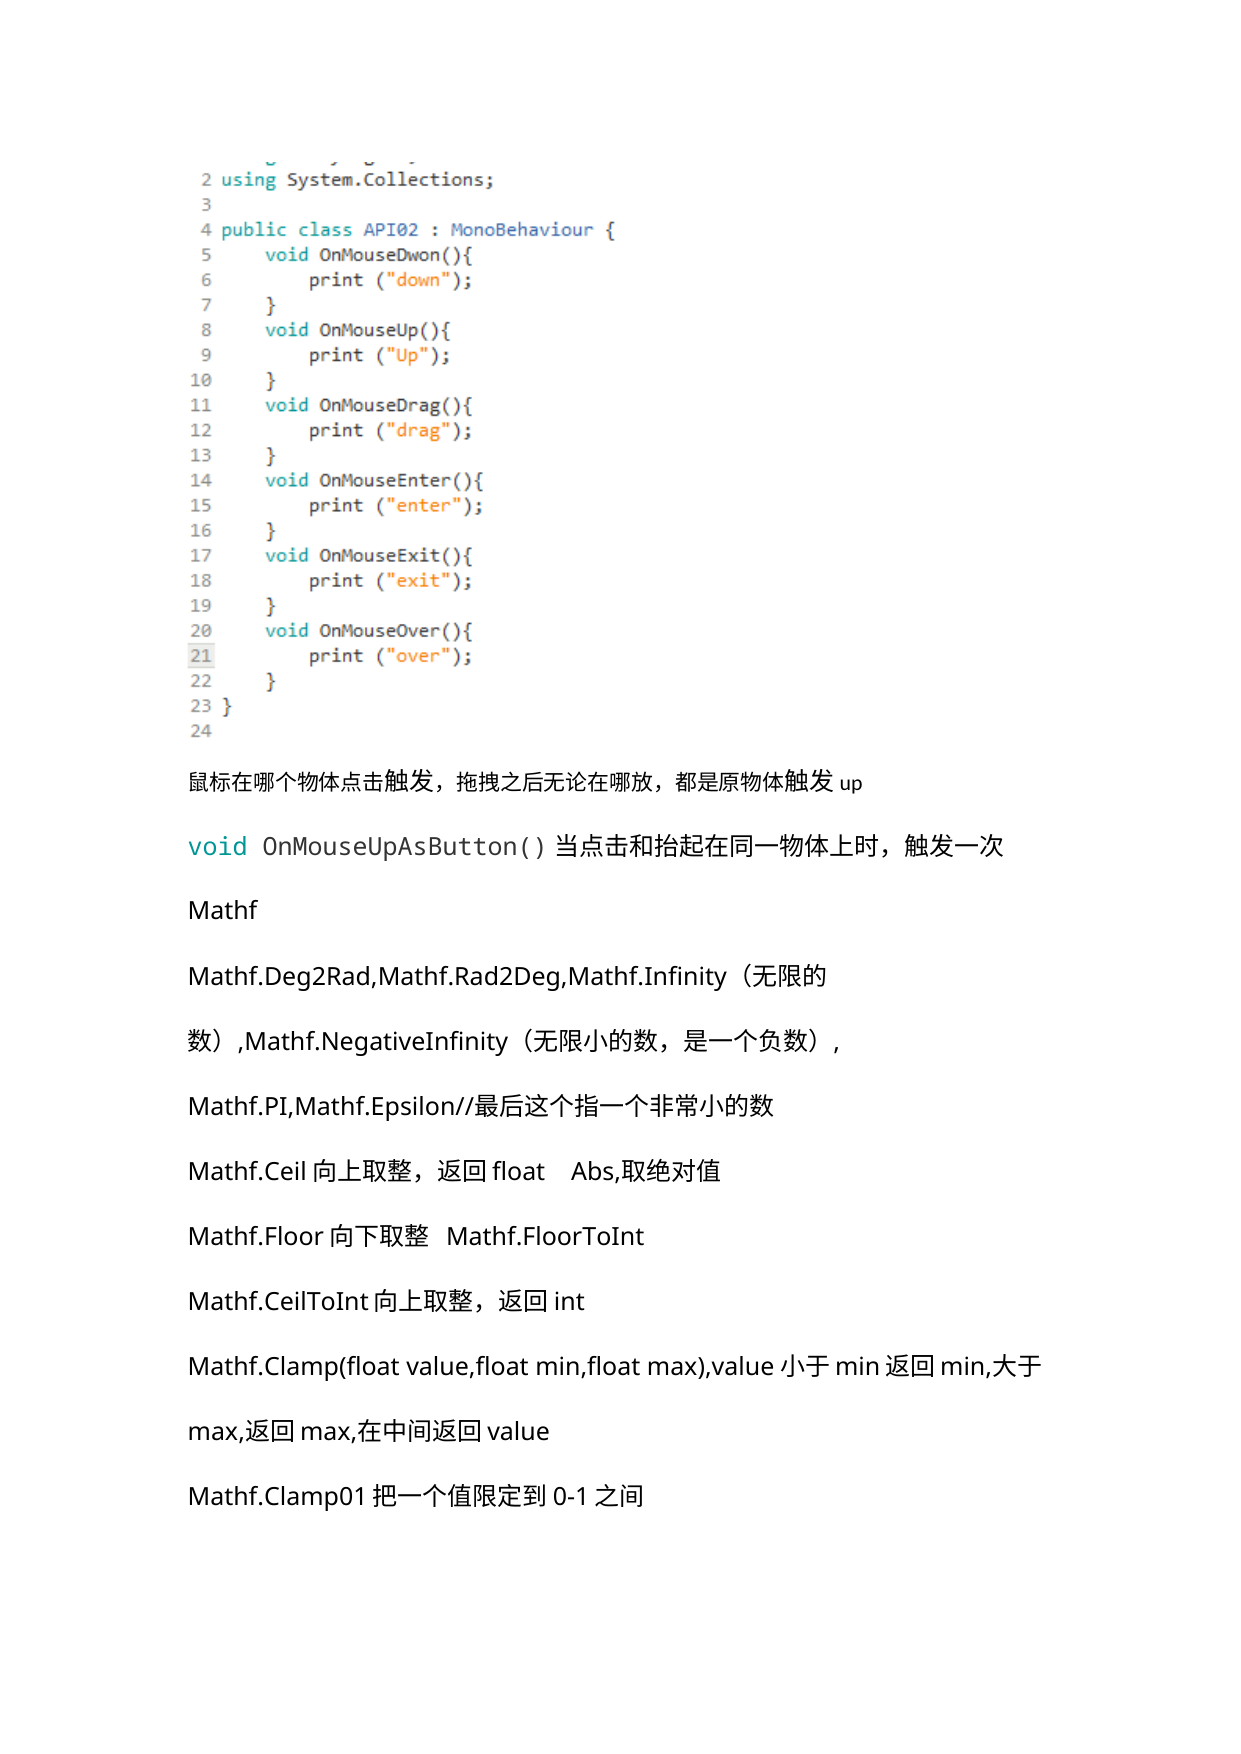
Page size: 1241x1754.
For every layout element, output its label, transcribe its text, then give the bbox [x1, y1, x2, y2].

text Mathf.Clamp01把一个值限定到0-1之间 [187, 1462, 1053, 1527]
text Mathf.Deg2Rad,Mathf.Rad2Deg,Mathf.Infinity（无限的数）,Mathf.NegativeInfinity（无限小的数，是一个负数）, [187, 942, 1053, 1072]
text void OnMouseUpAsButton() 当点击和抬起在同一物体上时，触发一次 [187, 812, 1053, 877]
text 鼠标在哪个物体点击触发，拖拽之后无论在哪放，都是原物体触发up [187, 747, 1053, 812]
text Mathf.Clamp(float value,float min,float max),value小于min返回min,大于max,返回max,在中间返回value [187, 1332, 1053, 1462]
text Mathf [187, 877, 1053, 942]
text Mathf.Floor向下取整 Mathf.FloorToInt [187, 1202, 1053, 1267]
text Mathf.CeilToInt向上取整，返回int [187, 1267, 1053, 1332]
picture [187, 162, 649, 742]
text Mathf.Ceil向上取整，返回float Abs,取绝对值 [187, 1137, 1053, 1202]
text Mathf.PI,Mathf.Epsilon//最后这个指一个非常小的数 [187, 1072, 1053, 1137]
